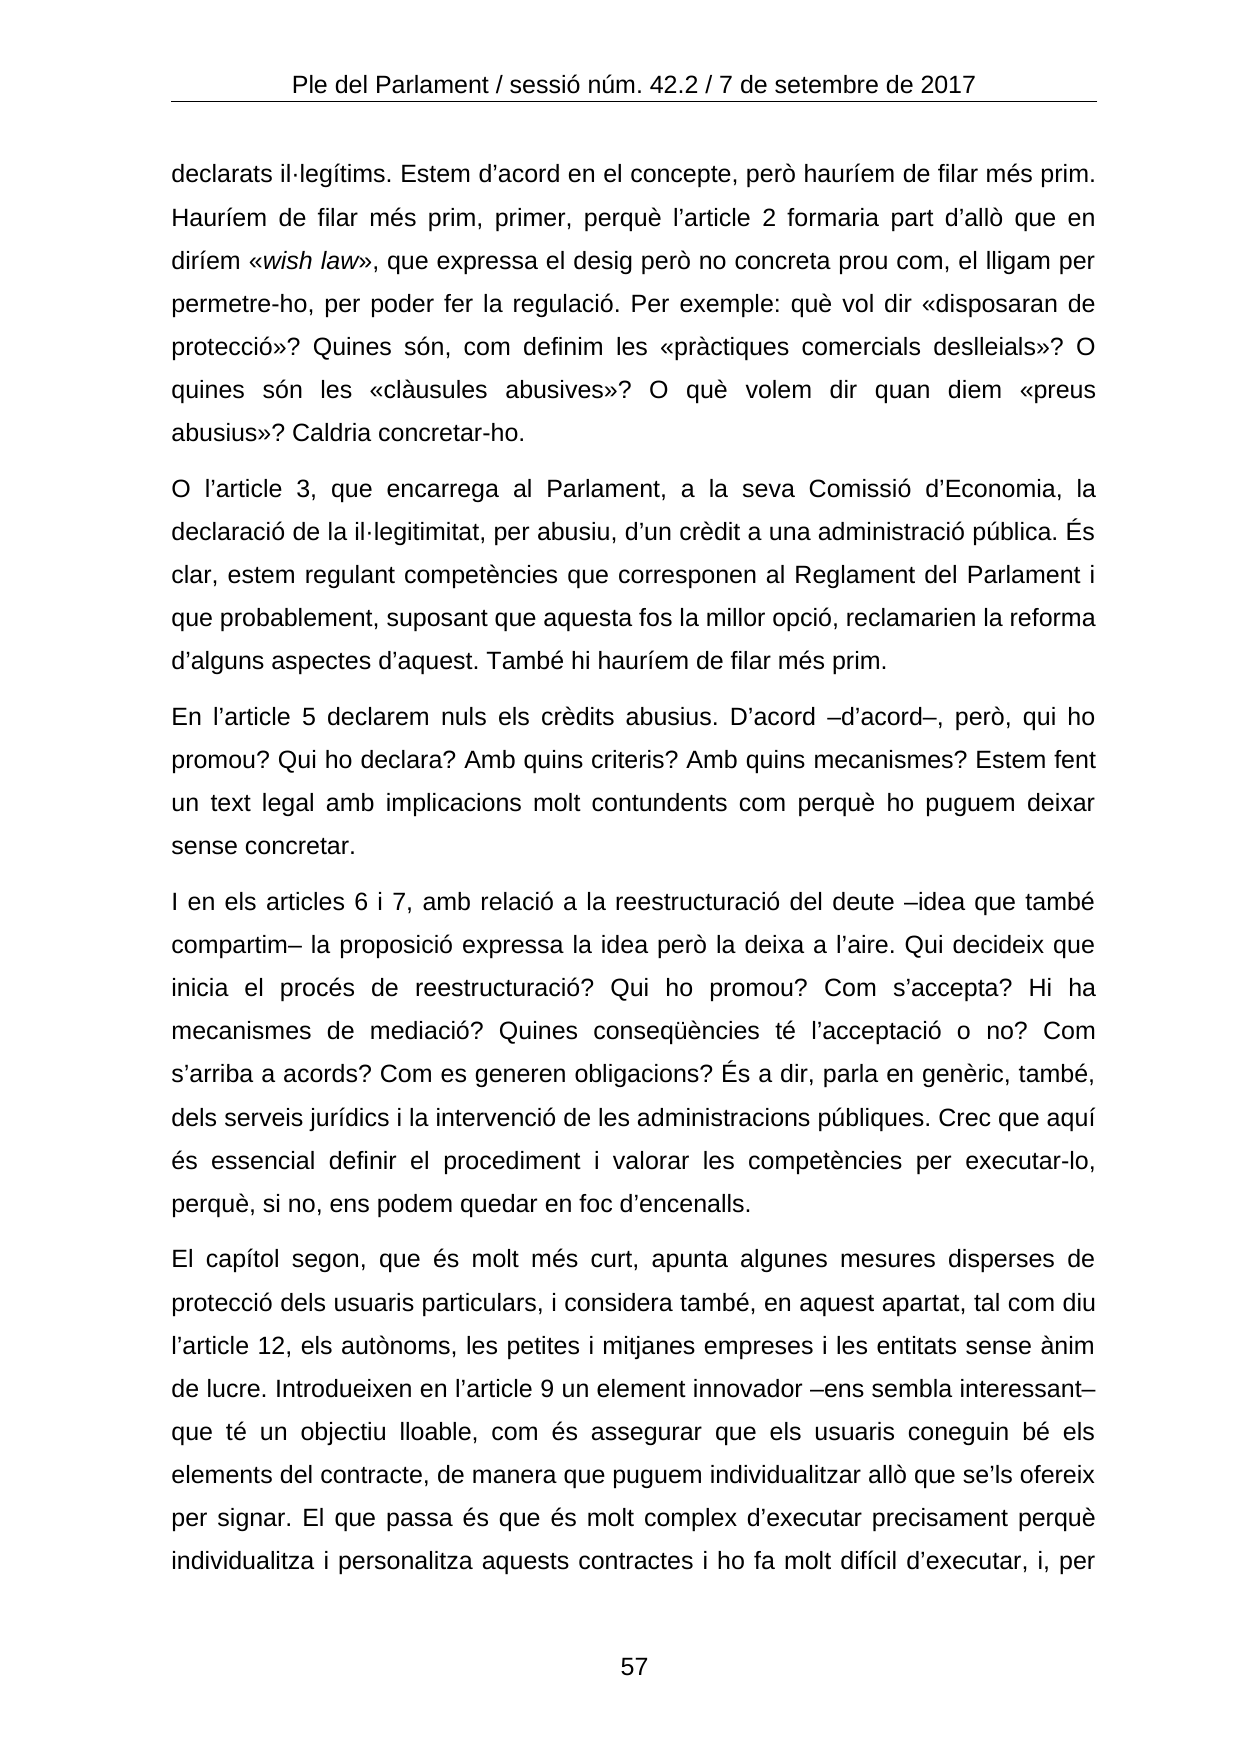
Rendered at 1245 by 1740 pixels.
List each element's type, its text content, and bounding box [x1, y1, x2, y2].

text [171, 159, 1097, 447]
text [171, 1244, 1097, 1575]
text En l’article 5 declarem nuls els crèdits abusius. D’acord –d’acord–, però, qui ho promou? Qui ho declara? Amb quins criteris? Amb quins mecanismes? Estem fent un text legal amb implicacions molt contundents com perquè ho puguem deixar sense concretar. [171, 702, 1097, 860]
text O l’article 3, que encarrega al Parlament, a la seva Comissió d’Economia, la declaració de la il·legitimitat, per abusiu, d’un crèdit a una administració pública. És clar, estem regulant competències que corresponen al Reglament del Parlament i que probablement, suposant que aquesta fos la millor opció, reclamarien la reforma d’alguns aspectes d’aquest. També hi hauríem de filar més prim. [171, 474, 1097, 675]
text I en els articles 6 i 7, amb relació a la reestructuració del deute –idea que també compartim– la proposició expressa la idea però la deixa a l’aire. Qui decideix que inicia el procés de reestructuració? Qui ho promou? Com s’accepta? Hi ha mecanismes de mediació? Quines conseqüències té l’acceptació o no? Com s’arriba a acords? Com es generen obligacions? És a dir, parla en genèric, també, dels serveis jurídics i la intervenció de les administracions públiques. Crec que aquí és essencial definir el procediment i valorar les competències per executar-lo, perquè, si no, ens podem quedar en foc d’encenalls. [171, 887, 1097, 1218]
